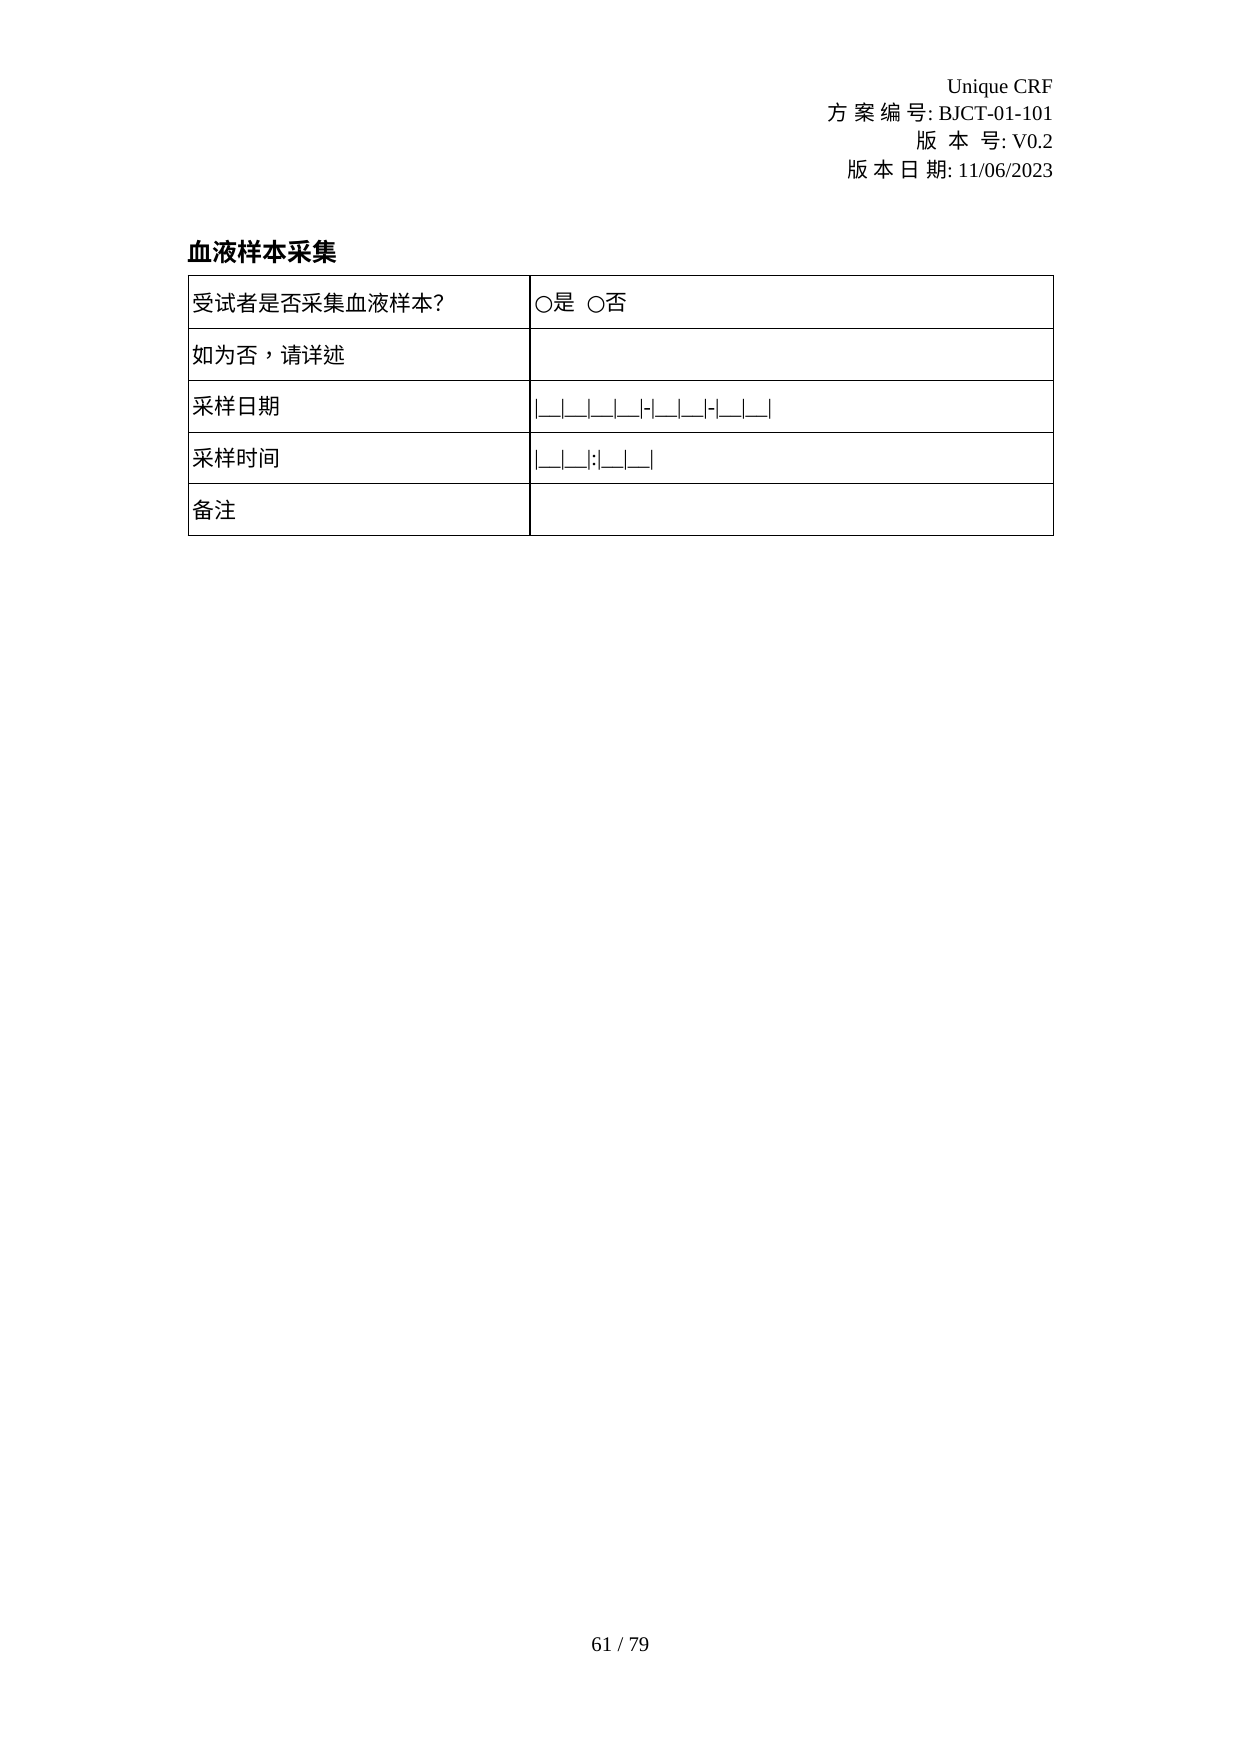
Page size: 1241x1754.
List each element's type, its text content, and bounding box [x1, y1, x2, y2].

table_cell [531, 484, 1053, 535]
table_cell 采样日期 [189, 381, 529, 432]
table_header ○是 ○否 [531, 276, 1053, 328]
table_cell [531, 329, 1053, 380]
table_cell |__|__|:|__|__| [531, 433, 1053, 483]
table_cell 如为否，请详述 [189, 329, 529, 380]
subtitle 血液样本采集 [187, 232, 1053, 268]
table_cell 备注 [189, 484, 529, 535]
table_header 受试者是否采集血液样本？ [189, 276, 529, 328]
table_cell 采样时间 [189, 433, 529, 483]
table_cell |__|__|__|__|-|__|__|-|__|__| [531, 381, 1053, 432]
